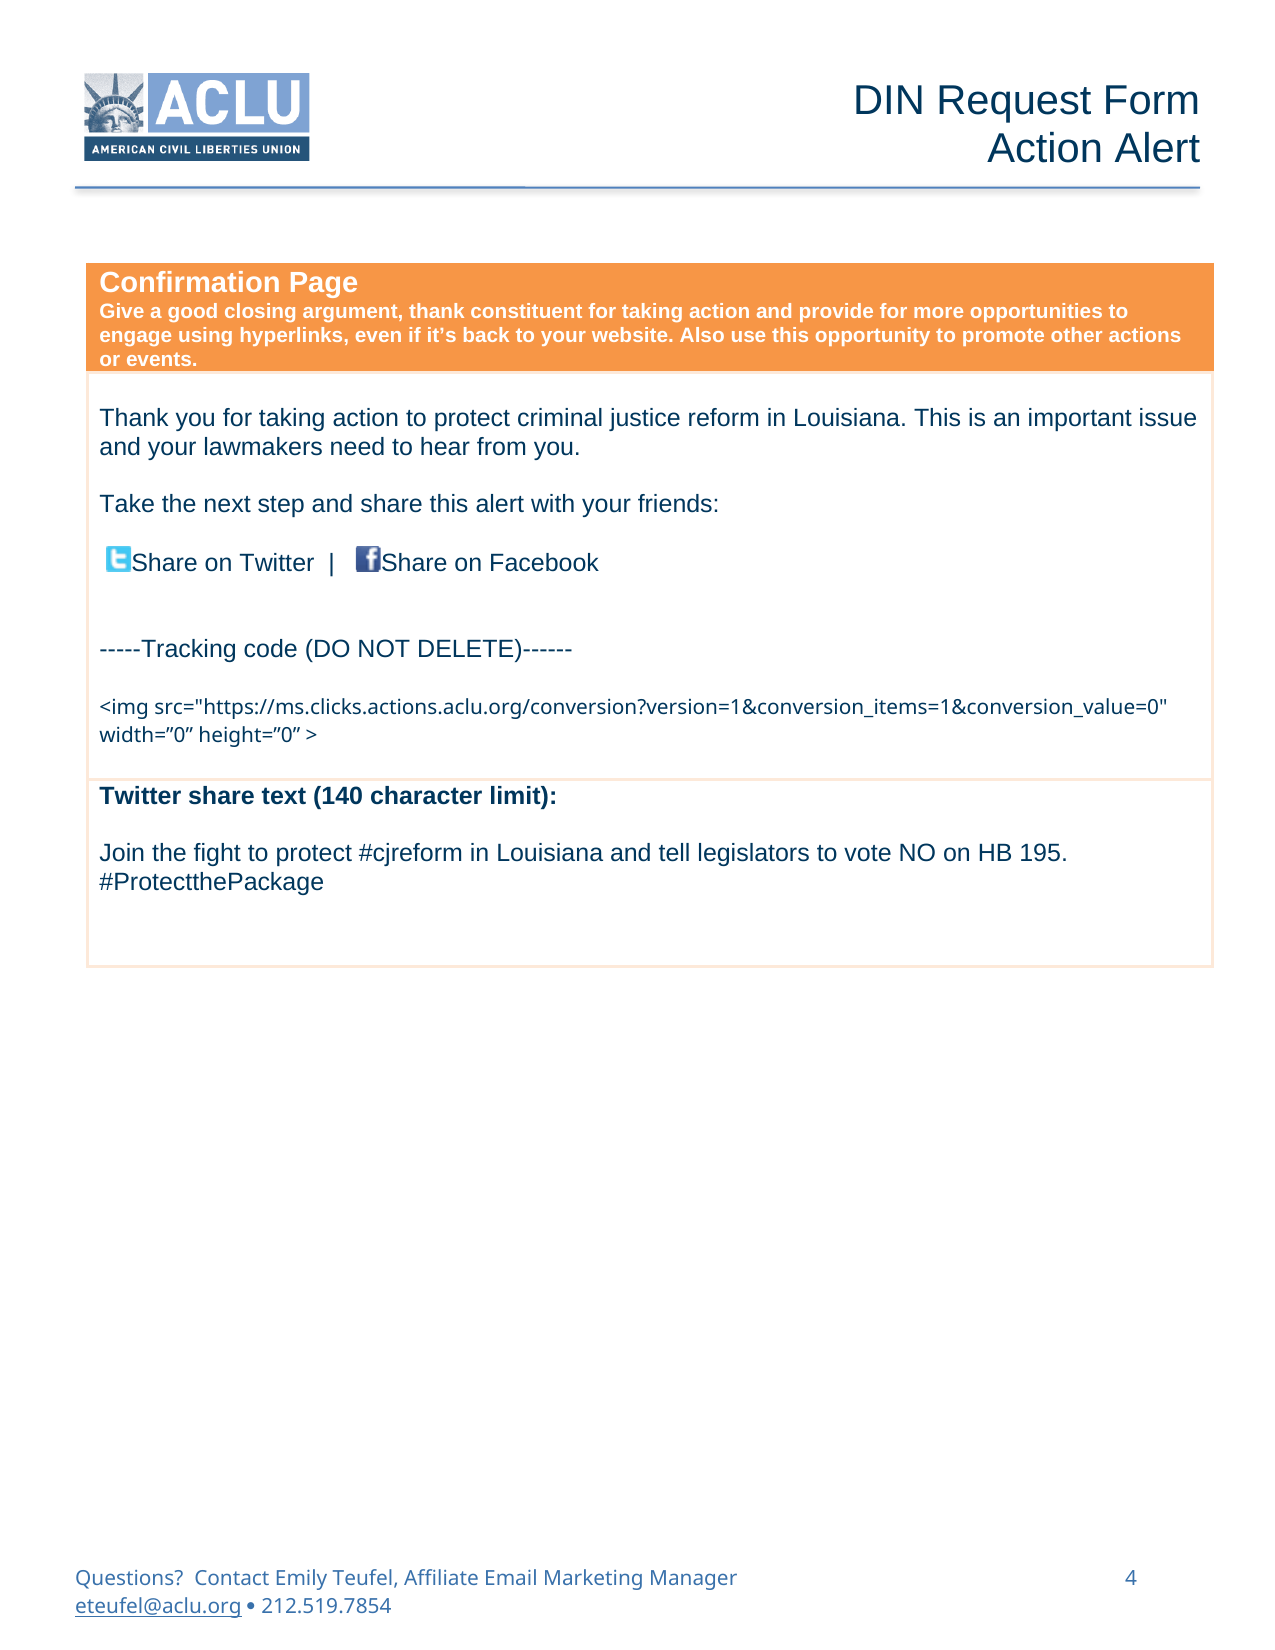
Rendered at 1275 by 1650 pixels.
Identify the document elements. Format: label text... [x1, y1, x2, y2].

table_header Confirmation Page Give a good closing argument, thank constituent for taking action and provide for more opportunities to engage using hyperlinks, even if it’s back to your website. Also use this opportunity to promote other actions or events. [89, 266, 1211, 371]
picture [355, 546, 381, 572]
table_cell Twitter share text (140 character limit): Join the fight to protect #cjreform in Louisiana and tell legislators to vote NO on HB 195. #ProtectthePackage [89, 781, 1211, 965]
picture [84, 73, 310, 161]
table_cell Thank you for taking action to protect criminal justice reform in Louisiana. This is an important issue and your lawmakers need to hear from you. Take the next step and share this alert with your friends: Share on Twitter | Share on Facebook -----Tracking code (DO NOT DELETE)------ <img src="https://ms.clicks.actions.aclu.org/conversion?version=1&conversion_items=1&conversion_value=0" width=”0” height=”0” > [89, 374, 1211, 777]
picture [106, 546, 132, 572]
